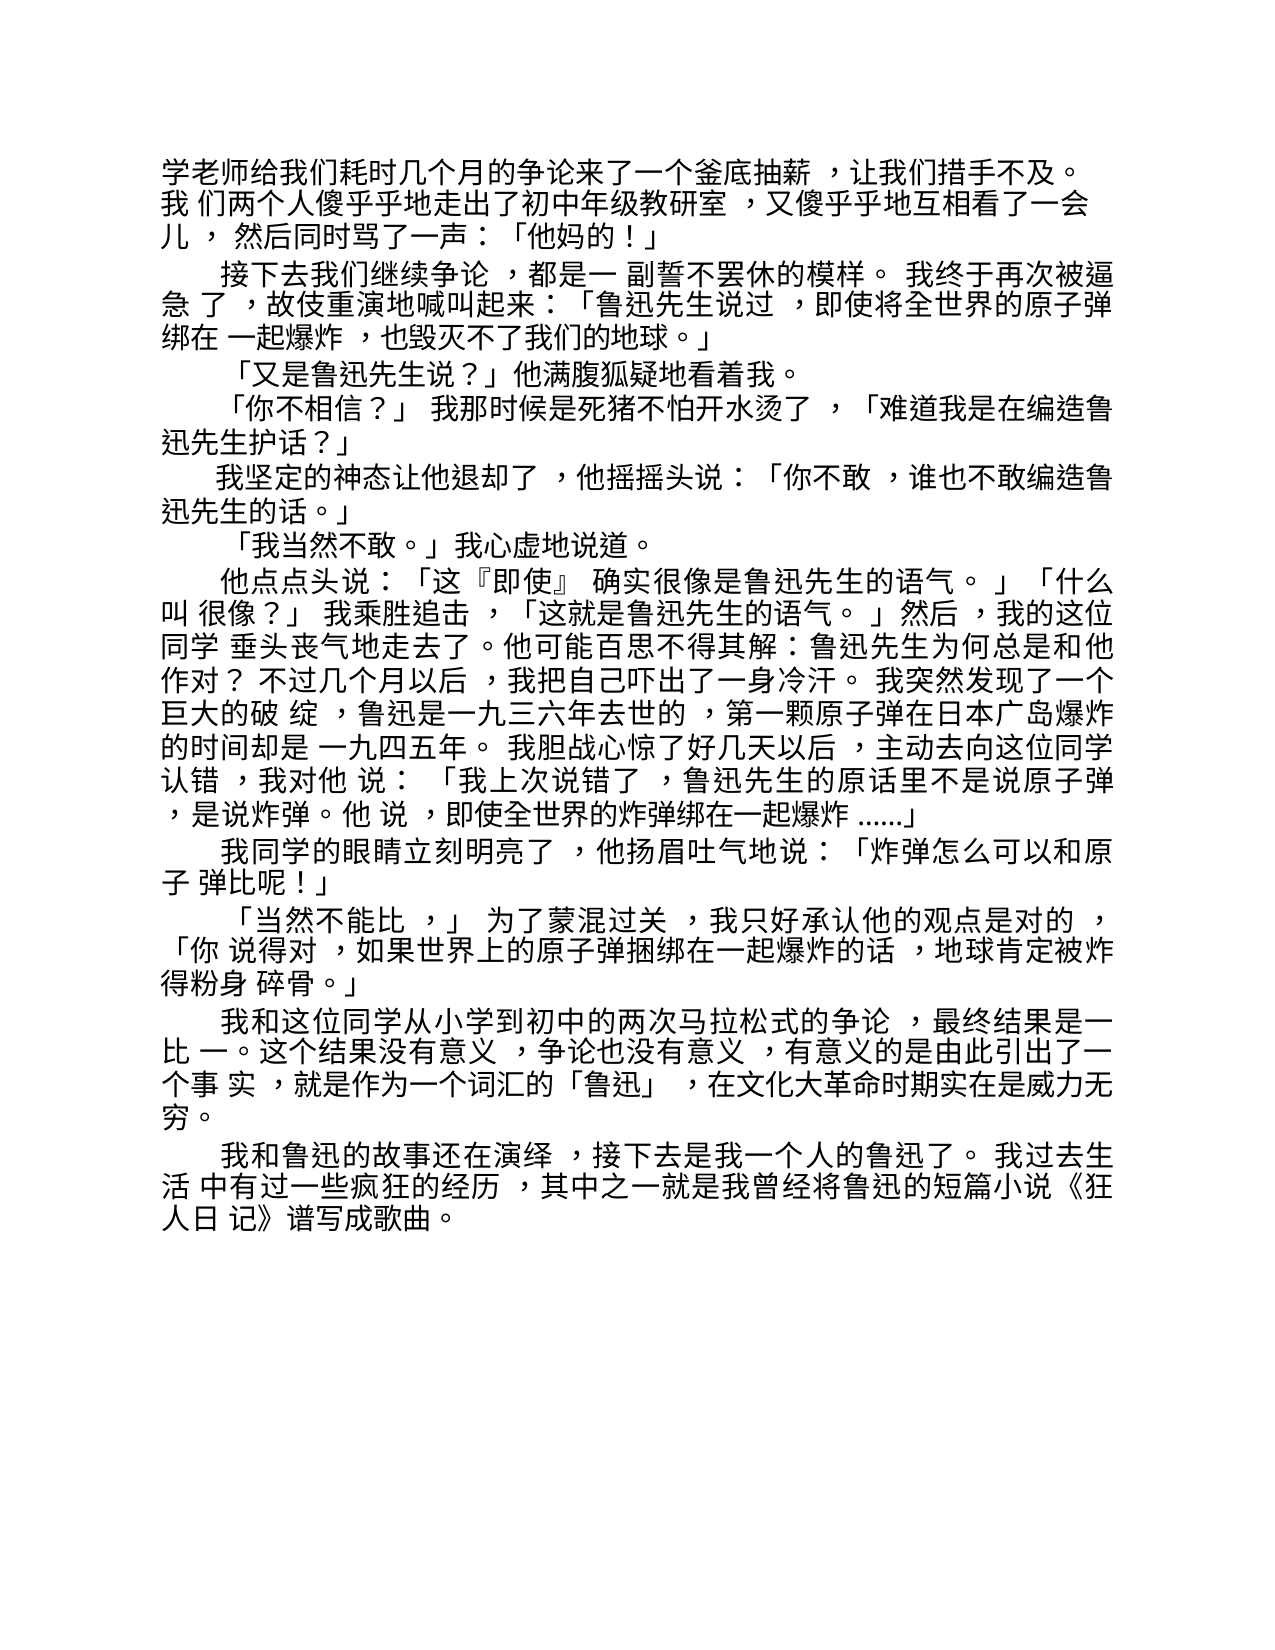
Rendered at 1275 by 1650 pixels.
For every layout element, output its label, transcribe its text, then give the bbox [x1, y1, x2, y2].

text 接下去我们继续争论 ，都是一 副誓不罢休的模样。 我终于再次被逼急 了 ，故伎重演地喊叫起来：「鲁迅先生说过 ，即使将全世界的原子弹绑在 一起爆炸 ，也毁灭不了我们的地球。」 [161, 259, 1114, 357]
text 迅先生护话？」 [161, 429, 1114, 460]
text 他点点头说：「这『即使』 确实很像是鲁迅先生的语气。 」「什么叫 很像？」 我乘胜追击 ，「这就是鲁迅先生的语气。 」然后 ，我的这位同学 垂头丧气地走去了。他可能百思不得其解：鲁迅先生为何总是和他作对？ 不过几个月以后 ，我把自己吓出了一身冷汗。 我突然发现了一个巨大的破 绽 ，鲁迅是一九三六年去世的 ，第一颗原子弹在日本广岛爆炸的时间却是 一九四五年。 我胆战心惊了好几天以后 ，主动去向这位同学认错 ，我对他 说： 「我上次说错了 ，鲁迅先生的原话里不是说原子弹 ，是说炸弹。他 说 ，即使全世界的炸弹绑在一起爆炸 ……」 [160, 566, 1114, 834]
text 我同学的眼睛立刻明亮了 ，他扬眉吐气地说：「炸弹怎么可以和原子 弹比呢！」 [161, 837, 1114, 902]
text 「当然不能比 ，」 为了蒙混过关 ，我只好承认他的观点是对的 ，「你 说得对 ，如果世界上的原子弹捆绑在一起爆炸的话 ，地球肯定被炸得粉身 碎骨。」 [161, 905, 1114, 1003]
text 「你不相信？」 我那时候是死猪不怕开水烫了 ，「难道我是在编造鲁 [160, 395, 1114, 426]
text 我和鲁迅的故事还在演绎 ，接下去是我一个人的鲁迅了。 我过去生活 中有过一些疯狂的经历 ，其中之一就是我曾经将鲁迅的短篇小说《狂人日 记》谱写成歌曲。 [161, 1141, 1114, 1238]
text 「我当然不敢。」我心虚地说道。 [223, 532, 1114, 563]
text 「又是鲁迅先生说？」他满腹狐疑地看着我。 [223, 361, 1114, 391]
text 我和这位同学从小学到初中的两次马拉松式的争论 ，最终结果是一比 一。这个结果没有意义 ，争论也没有意义 ，有意义的是由此引出了一个事 实 ，就是作为一个词汇的「鲁迅」 ，在文化大革命时期实在是威力无穷。 [161, 1006, 1114, 1137]
text 迅先生的话。」 [161, 498, 1114, 529]
text 学老师给我们耗时几个月的争论来了一个釜底抽薪 ，让我们措手不及。 我 们两个人傻乎乎地走出了初中年级教研室 ，又傻乎乎地互相看了一会儿 ， 然后同时骂了一声：「他妈的！」 [160, 158, 1114, 256]
text 我坚定的神态让他退却了 ，他摇摇头说：「你不敢 ，谁也不敢编造鲁 [160, 464, 1114, 494]
